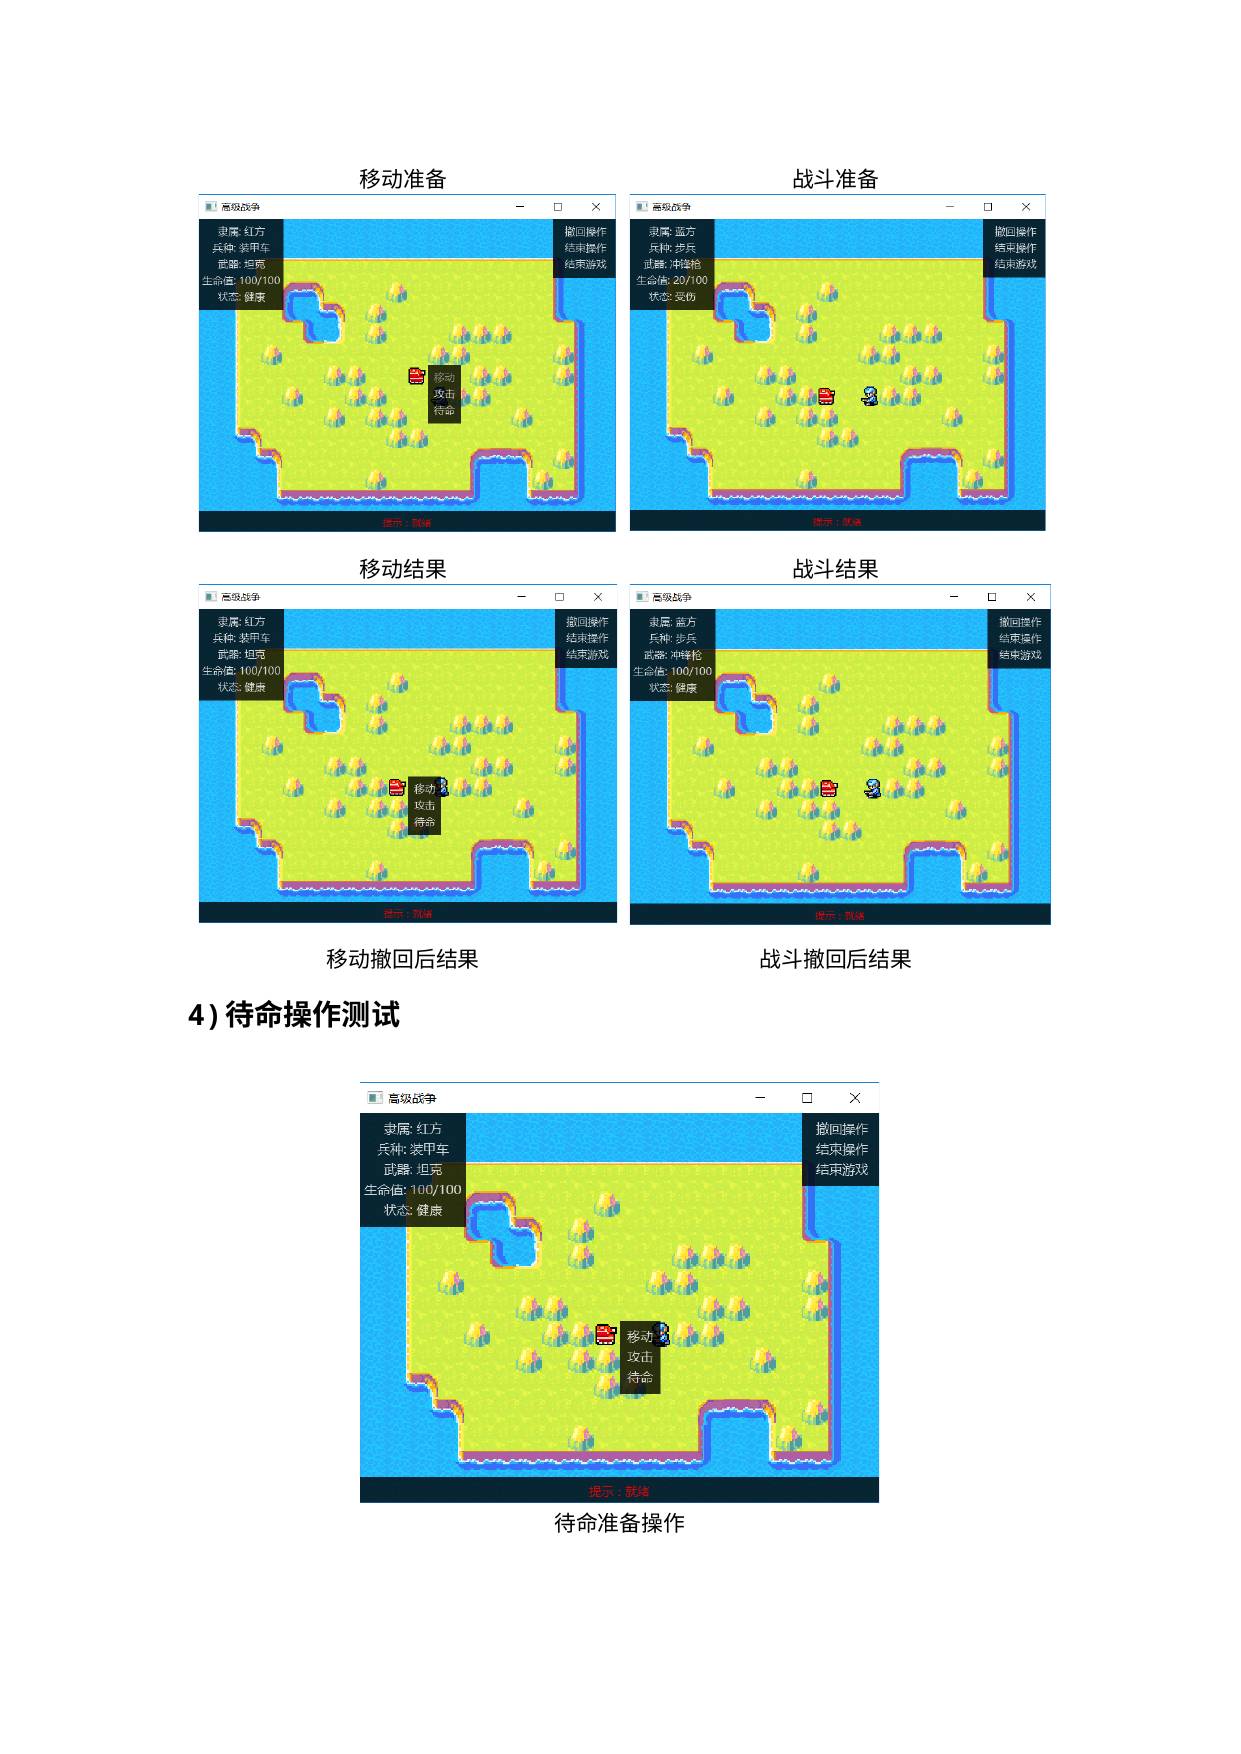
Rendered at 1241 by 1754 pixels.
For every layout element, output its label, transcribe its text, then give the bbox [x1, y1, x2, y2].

table_header [188, 1083, 1052, 1505]
table_cell [188, 585, 618, 942]
table_cell 移动撤回后结果 [188, 942, 618, 974]
table_cell 战斗准备 [619, 162, 1053, 194]
picture [629, 194, 1046, 531]
table_cell [188, 195, 618, 552]
picture [629, 584, 1051, 925]
table_cell 移动结果 [188, 552, 618, 584]
table_cell [619, 195, 1053, 552]
picture [198, 194, 616, 532]
table_cell 移动准备 [188, 162, 618, 194]
table_cell 战斗结果 [619, 552, 1053, 584]
table_cell 待命准备操作 [188, 1505, 1052, 1538]
table_cell 战斗撤回后结果 [619, 942, 1053, 974]
table_cell [619, 585, 1053, 942]
subtitle 待命操作测试 [187, 981, 1053, 1046]
picture [198, 584, 618, 923]
picture [360, 1082, 880, 1503]
